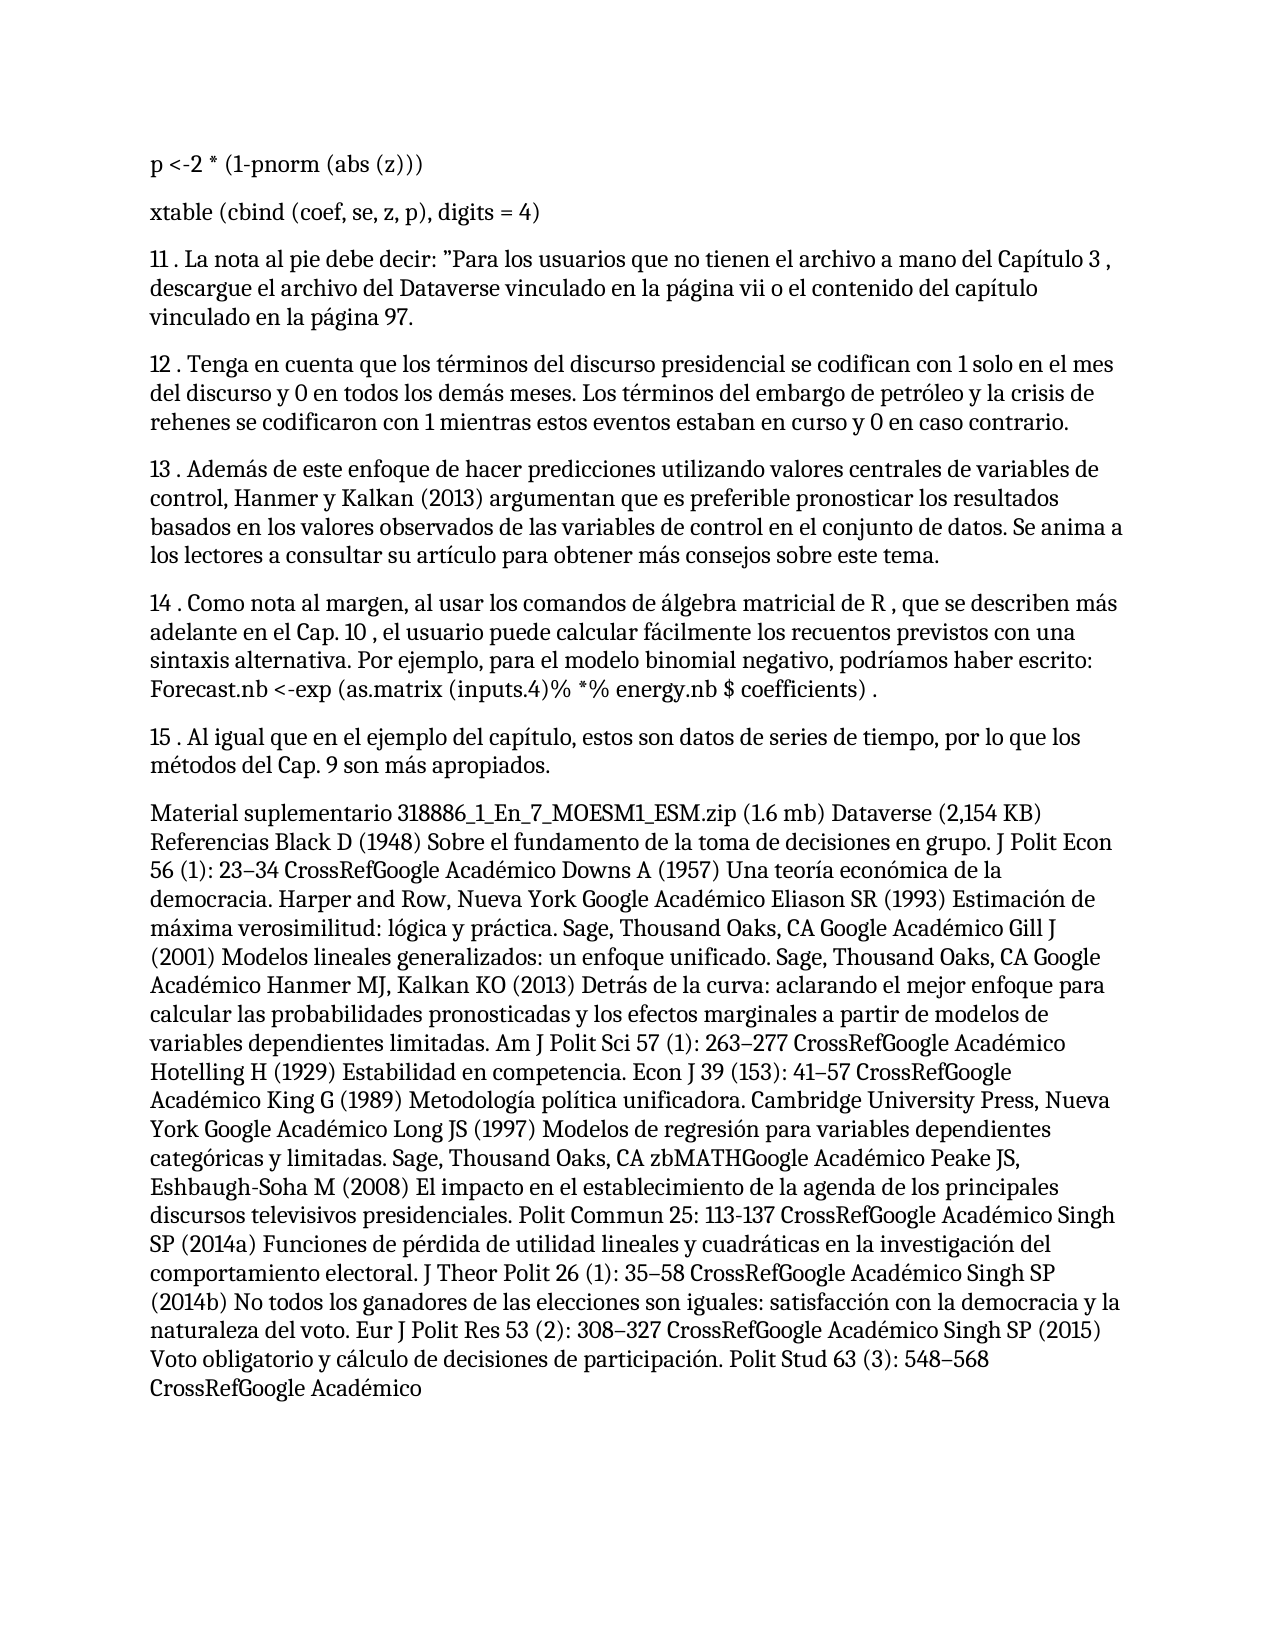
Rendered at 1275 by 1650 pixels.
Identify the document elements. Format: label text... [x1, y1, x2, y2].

text 11 . La nota al pie debe decir: ”Para los usuarios que no tienen el archivo a mano del Capítulo 3 , descargue el archivo del Dataverse vinculado en la página vii o el contenido del capítulo vinculado en la página 97. [150, 245, 1125, 331]
text 13 . Además de este enfoque de hacer predicciones utilizando valores centrales de variables de control, Hanmer y Kalkan (2013) argumentan que es preferible pronosticar los resultados basados ​​en los valores observados de las variables de control en el conjunto de datos. Se anima a los lectores a consultar su artículo para obtener más consejos sobre este tema. [150, 455, 1125, 570]
text p <-2 * (1-pnorm (abs (z))) [150, 150, 1125, 179]
text 14 . Como nota al margen, al usar los comandos de álgebra matricial de R , que se describen más adelante en el Cap. 10 , el usuario puede calcular fácilmente los recuentos previstos con una sintaxis alternativa. Por ejemplo, para el modelo binomial negativo, podríamos haber escrito: Forecast.nb <-exp (as.matrix (inputs.4)% *% energy.nb $ coefficients) . [150, 589, 1125, 704]
text 15 . Al igual que en el ejemplo del capítulo, estos son datos de series de tiempo, por lo que los métodos del Cap. 9 son más apropiados. [150, 722, 1125, 780]
text Material suplementario 318886_1_En_7_MOESM1_ESM.zip (1.6 mb) Dataverse (2,154 KB) Referencias Black D (1948) Sobre el fundamento de la toma de decisiones en grupo. J Polit Econ 56 (1): 23–34 CrossRefGoogle Académico Downs A (1957) Una teoría económica de la democracia. Harper and Row, Nueva York Google Académico Eliason SR (1993) Estimación de máxima verosimilitud: lógica y práctica. Sage, Thousand Oaks, CA Google Académico Gill J (2001) Modelos lineales generalizados: un enfoque unificado. Sage, Thousand Oaks, CA Google Académico Hanmer MJ, Kalkan KO (2013) Detrás de la curva: aclarando el mejor enfoque para calcular las probabilidades pronosticadas y los efectos marginales a partir de modelos de variables dependientes limitadas. Am J Polit Sci 57 (1): 263–277 CrossRefGoogle Académico Hotelling H (1929) Estabilidad en competencia. Econ J 39 (153): 41–57 CrossRefGoogle Académico King G (1989) Metodología política unificadora. Cambridge University Press, Nueva York Google Académico Long JS (1997) Modelos de regresión para variables dependientes categóricas y limitadas. Sage, Thousand Oaks, CA zbMATHGoogle Académico Peake JS, Eshbaugh-Soha M (2008) El impacto en el establecimiento de la agenda de los principales discursos televisivos presidenciales. Polit Commun 25: 113-137 CrossRefGoogle Académico Singh SP (2014a) Funciones de pérdida de utilidad lineales y cuadráticas en la investigación del comportamiento electoral. J Theor Polit 26 (1): 35–58 CrossRefGoogle Académico Singh SP (2014b) No todos los ganadores de las elecciones son iguales: satisfacción con la democracia y la naturaleza del voto. Eur J Polit Res 53 (2): 308–327 CrossRefGoogle Académico Singh SP (2015) Voto obligatorio y cálculo de decisiones de participación. Polit Stud 63 (3): 548–568 CrossRefGoogle Académico [150, 799, 1125, 1402]
text 12 . Tenga en cuenta que los términos del discurso presidencial se codifican con 1 solo en el mes del discurso y 0 en todos los demás meses. Los términos del embargo de petróleo y la crisis de rehenes se codificaron con 1 mientras estos eventos estaban en curso y 0 en caso contrario. [150, 350, 1125, 436]
text xtable (cbind (coef, se, z, p), digits = 4) [150, 197, 1125, 226]
